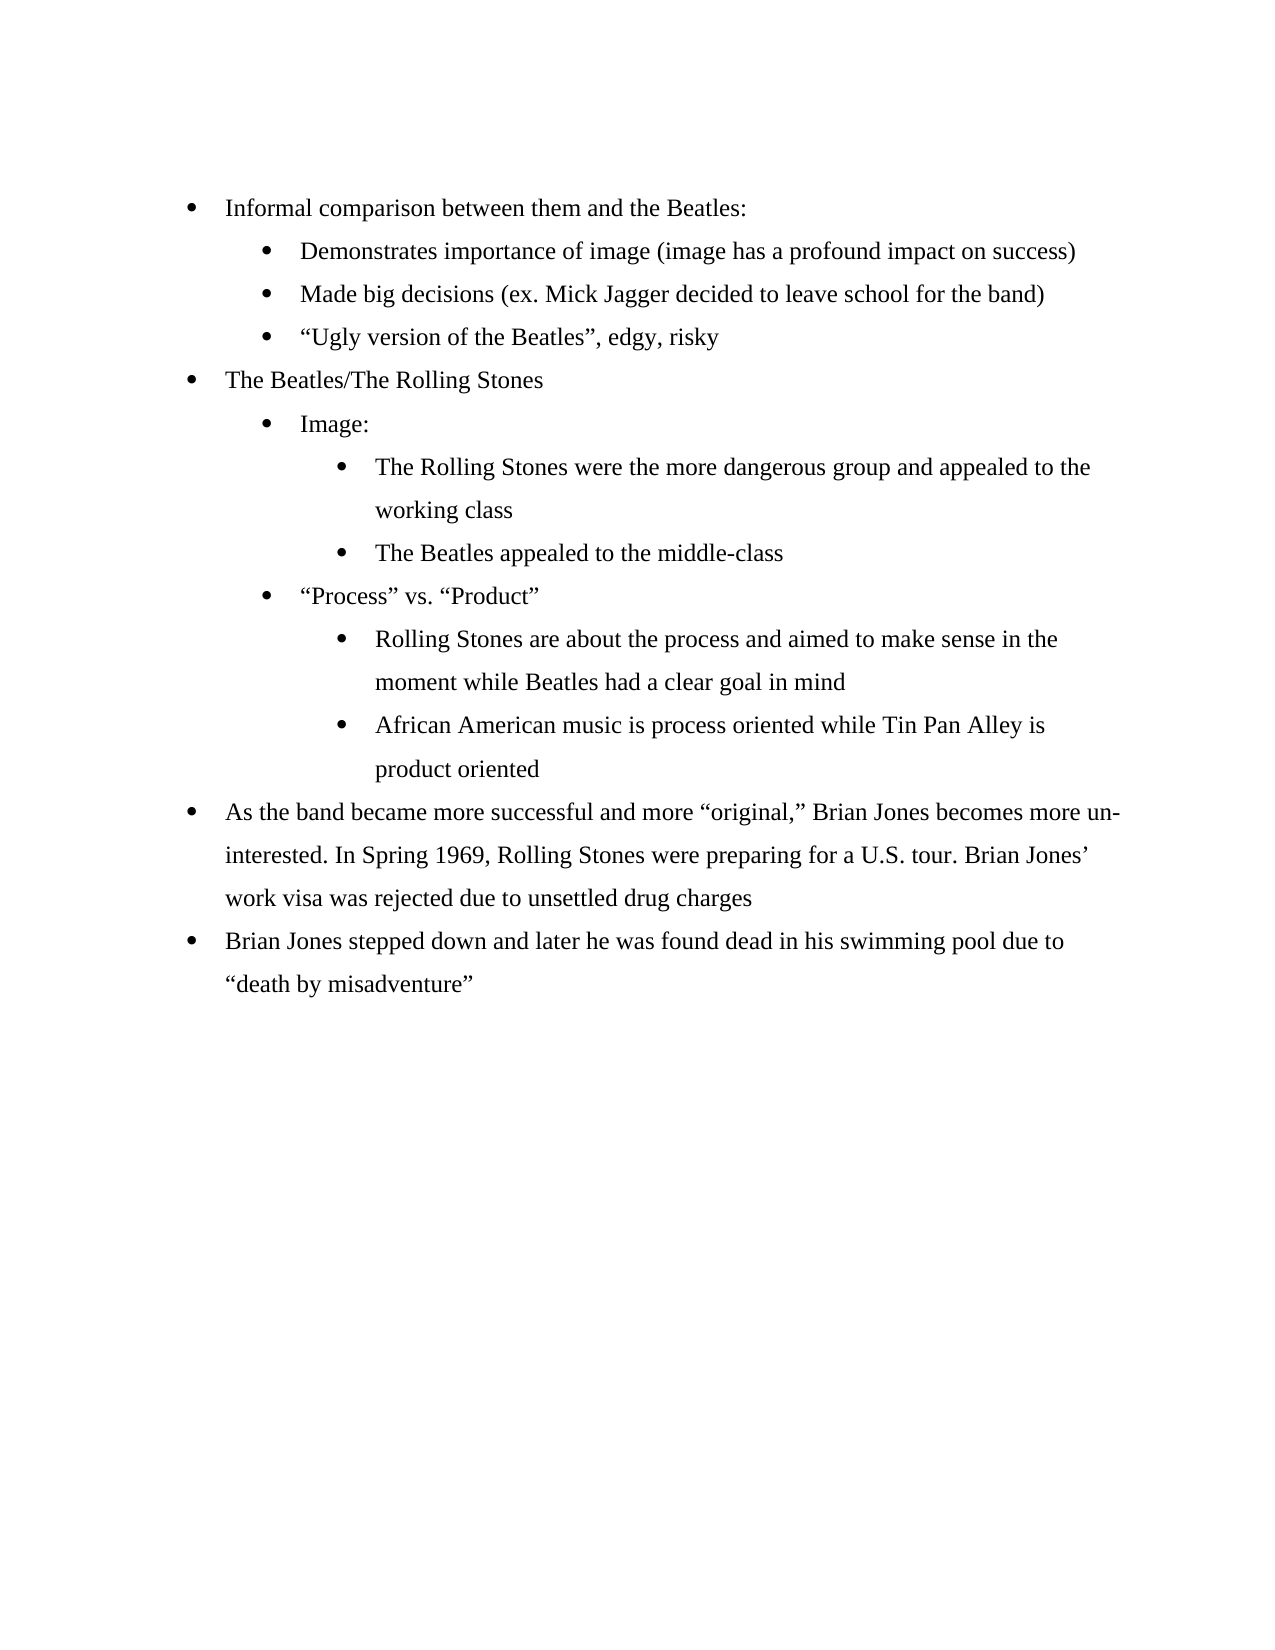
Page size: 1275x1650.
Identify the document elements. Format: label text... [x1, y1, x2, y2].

list Rolling Stones are about the process and aimed to make sense in the moment while Beatles had a clear goal in mind [337, 624, 1125, 696]
list Made big decisions (ex. Mick Jagger decided to leave school for the band) [262, 279, 1125, 308]
list The Beatles appealed to the middle-class [337, 538, 1125, 567]
list Brian Jones stepped down and later he was found dead in his swimming pool due to “death by misadventure” [187, 926, 1125, 998]
list Demonstrates importance of image (image has a profound impact on success) [262, 236, 1125, 265]
list “Process” vs. “Product” [262, 581, 1125, 610]
list Image: [262, 409, 1125, 437]
list The Rolling Stones were the more dangerous group and appealed to the working class [337, 452, 1125, 524]
list Informal comparison between them and the Beatles: [187, 193, 1125, 222]
list The Beatles/The Rolling Stones [187, 366, 1125, 394]
list “Ugly version of the Beatles”, edgy, risky [262, 322, 1125, 351]
list As the band became more successful and more “original,” Brian Jones becomes more un-interested. In Spring 1969, Rolling Stones were preparing for a U.S. tour. Brian Jones’ work visa was rejected due to unsettled drug charges [187, 797, 1125, 912]
list African American music is process oriented while Tin Pan Alley is product oriented [337, 711, 1125, 782]
